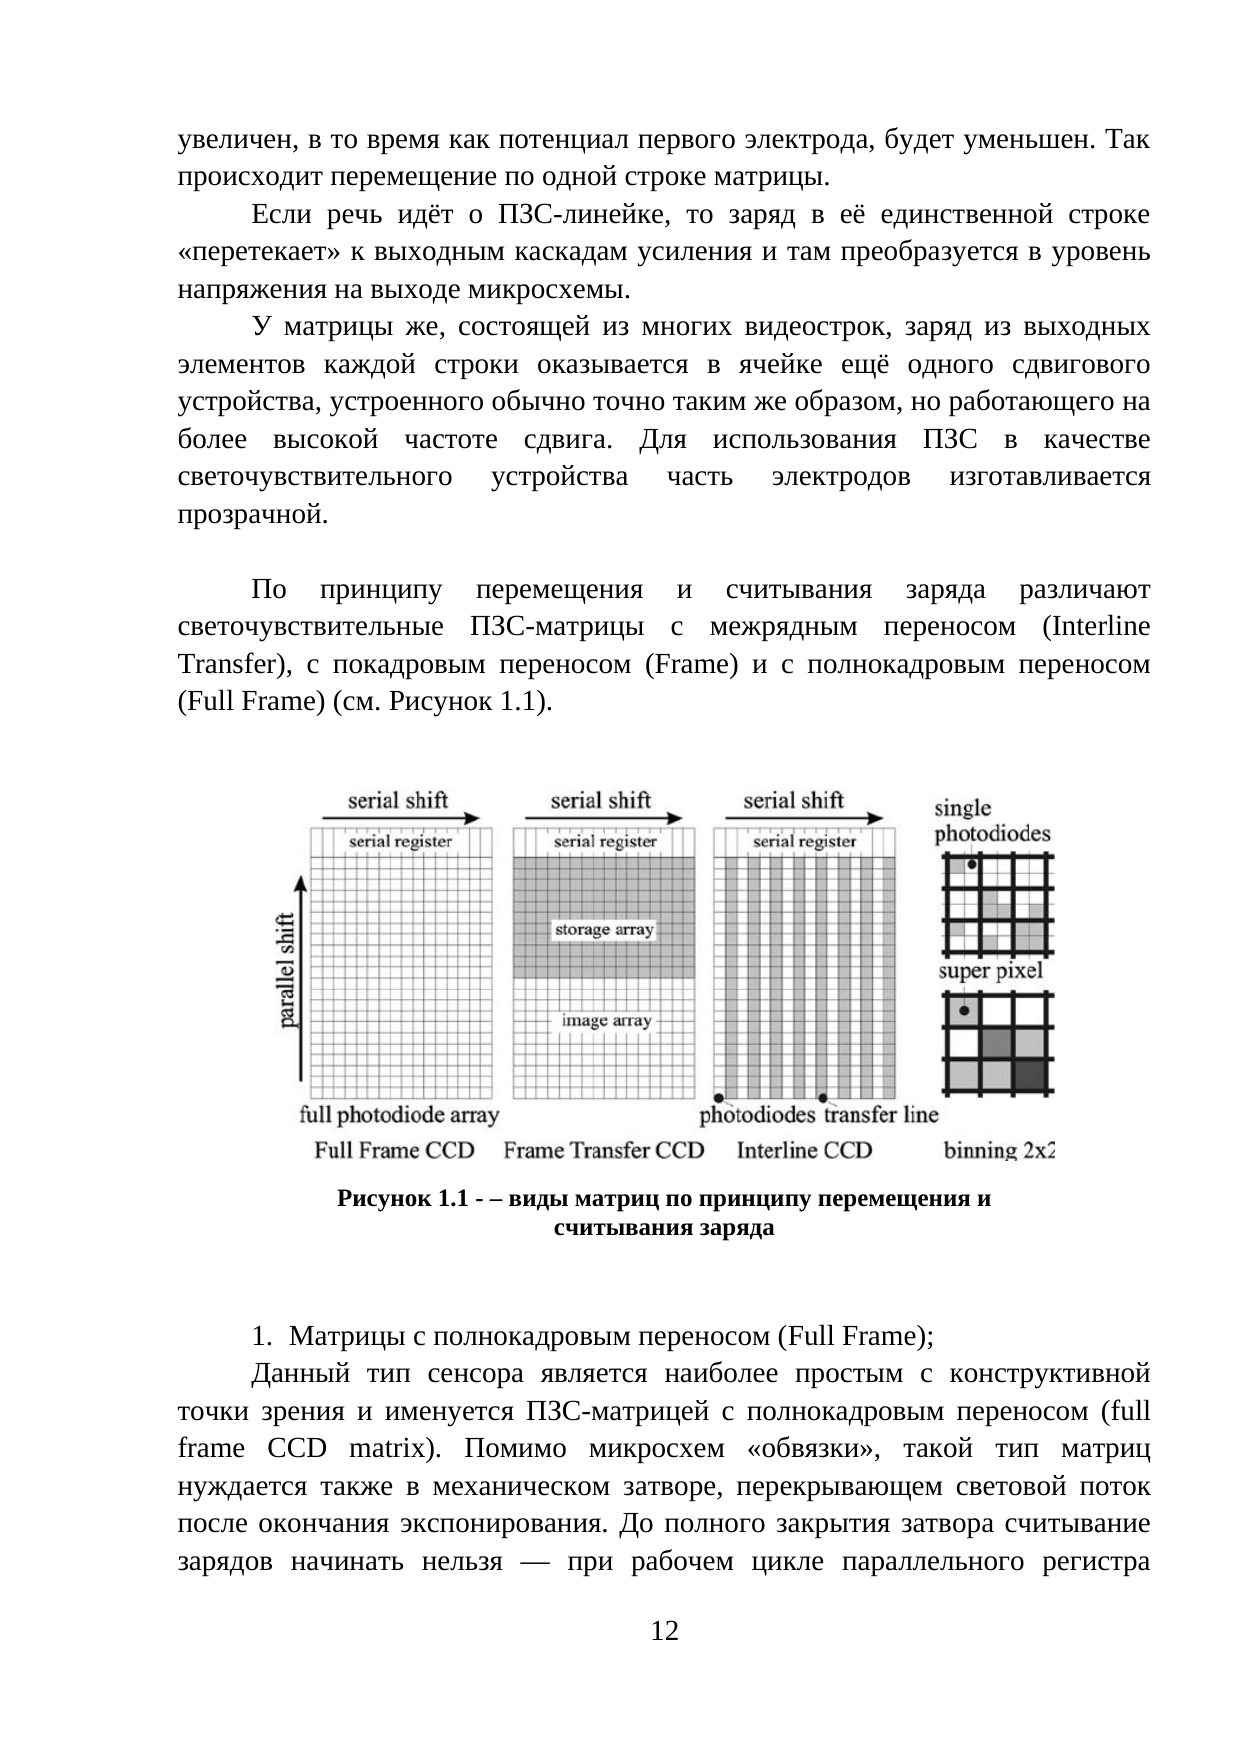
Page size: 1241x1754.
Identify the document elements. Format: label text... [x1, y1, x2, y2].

list Матрицы с полнокадровым переносом (Full Frame); [251, 1315, 1152, 1353]
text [177, 1353, 1152, 1578]
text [177, 118, 1152, 193]
text У матрицы же, состоящей из многих видеострок, заряд из выходных элементов каждой строки оказывается в ячейке ещё одного сдвигового устройства, устроенного обычно точно таким же образом, но работающего на более высокой частоте сдвига. Для использования ПЗС в качестве светочувствительного устройства часть электродов изготавливается прозрачной. [177, 306, 1152, 531]
picture [273, 788, 1055, 1161]
text Если речь идёт о ПЗС-линейке, то заряд в её единственной строке «перетекает» к выходным каскадам усиления и там преобразуется в уровень напряжения на выходе микросхемы. [177, 193, 1152, 306]
text По принципу перемещения и считывания заряда различают светочувствительные ПЗС-матрицы с межрядным переносом (Interline Transfer), с покадровым переносом (Frame) и с полнокадровым переносом (Full Frame) (см. Рисунок 1.1). [177, 568, 1152, 718]
